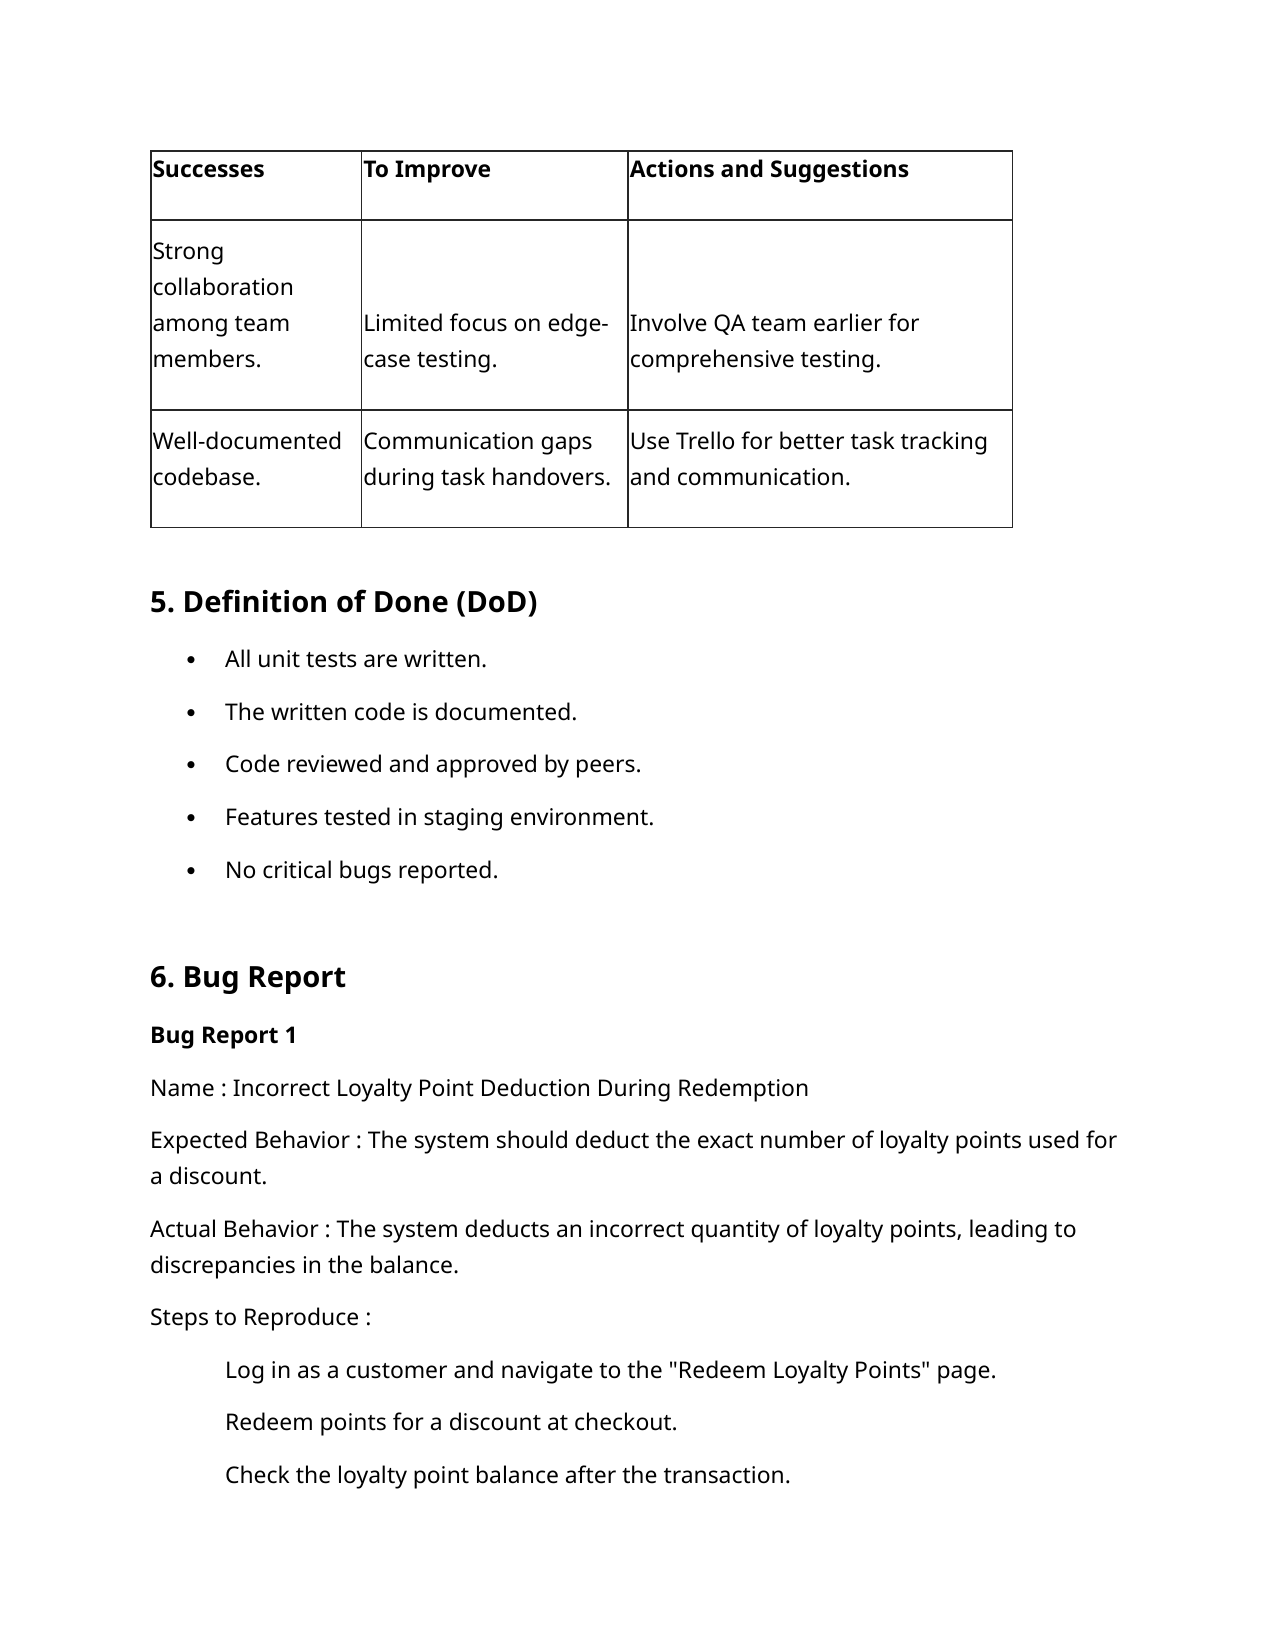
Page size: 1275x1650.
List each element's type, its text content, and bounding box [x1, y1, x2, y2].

table_cell Communication gaps during task handovers. [362, 411, 627, 527]
list The written code is documented. [187, 696, 1125, 727]
text Redeem points for a discount at checkout. [225, 1406, 1125, 1438]
list All unit tests are written. [187, 643, 1125, 674]
table_header To Improve [362, 152, 627, 219]
text Expected Behavior : The system should deduct the exact number of loyalty points used for a discount. [150, 1124, 1125, 1191]
text 5. Definition of Done (DoD) [150, 581, 1125, 621]
table_cell Involve QA team earlier for comprehensive testing. [629, 221, 1012, 409]
table_header Successes [152, 152, 361, 219]
list Features tested in staging environment. [187, 801, 1125, 832]
list No critical bugs reported. [187, 853, 1125, 885]
table_cell Well-documented codebase. [152, 411, 361, 527]
text Check the loyalty point balance after the transaction. [225, 1459, 1125, 1490]
table_cell Use Trello for better task tracking and communication. [629, 411, 1012, 527]
text Bug Report 1 [150, 1019, 1125, 1050]
table_header Actions and Suggestions [629, 152, 1012, 219]
text Actual Behavior : The system deducts an incorrect quantity of loyalty points, leading to discrepancies in the balance. [150, 1213, 1125, 1280]
text Name : Incorrect Loyalty Point Deduction During Redemption [150, 1071, 1125, 1103]
text 6. Bug Report [150, 957, 1125, 996]
table_cell Strong collaboration among team members. [152, 221, 361, 409]
list Code reviewed and approved by peers. [187, 748, 1125, 779]
table_cell Limited focus on edge-case testing. [362, 221, 627, 409]
text Log in as a customer and navigate to the "Redeem Loyalty Points" page. [225, 1354, 1125, 1385]
text Steps to Reproduce : [150, 1301, 1125, 1332]
